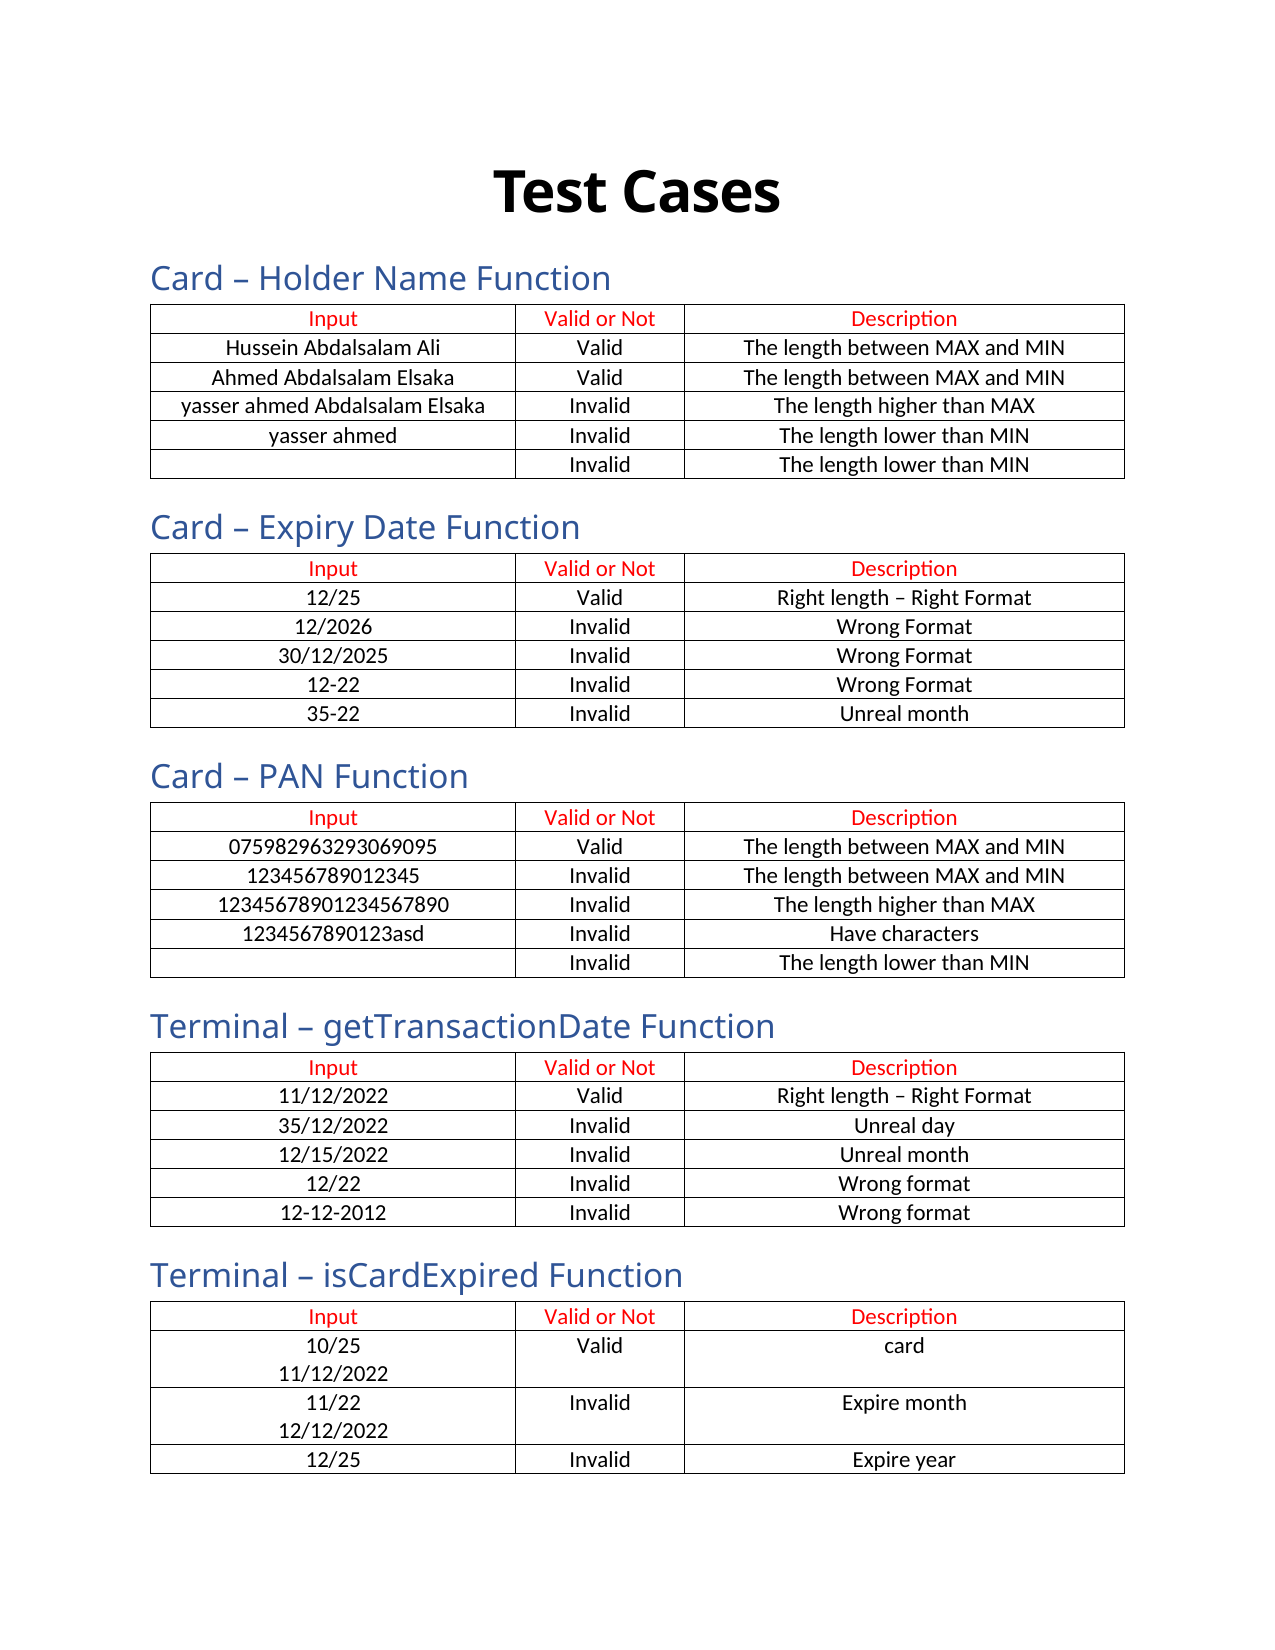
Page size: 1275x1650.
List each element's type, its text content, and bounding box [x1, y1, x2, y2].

table_header Valid or Not [516, 305, 684, 332]
table_cell 11/22 12/12/2022 [151, 1388, 515, 1444]
table_cell Invalid [516, 670, 684, 698]
table_cell 35-22 [151, 699, 515, 727]
table_cell Invalid [516, 1140, 684, 1168]
table_cell Expire month [685, 1388, 1124, 1444]
table_cell The length higher than MAX [685, 890, 1124, 918]
table_header Valid or Not [516, 1302, 684, 1330]
table_cell Ahmed Abdalsalam Elsaka [151, 363, 515, 391]
table_cell 12345678901234567890 [151, 890, 515, 918]
table_cell card [685, 1331, 1124, 1387]
table_header Description [685, 554, 1124, 582]
table_cell Invalid [516, 1169, 684, 1197]
table_cell The length lower than MIN [685, 949, 1124, 977]
table_header Description [685, 803, 1124, 831]
table_cell 12-22 [151, 670, 515, 698]
table_cell Hussein Abdalsalam Ali [151, 334, 515, 362]
table_cell Invalid [516, 641, 684, 669]
table_cell Invalid [516, 890, 684, 918]
table_cell Valid [516, 583, 684, 611]
table_header Input [151, 305, 515, 332]
table_header Input [151, 554, 515, 582]
table_cell Valid [516, 363, 684, 391]
table_cell 12-12-2012 [151, 1198, 515, 1226]
table_header Description [685, 305, 1124, 332]
subtitle Terminal – isCardExpired Function [150, 1252, 1125, 1297]
table_cell The length between MAX and MIN [685, 363, 1124, 391]
table_cell Invalid [516, 612, 684, 640]
table_header Valid or Not [516, 1053, 684, 1081]
table_cell Invalid [516, 699, 684, 727]
table_cell yasser ahmed [151, 421, 515, 449]
table_cell 11/12/2022 [151, 1082, 515, 1110]
table_cell Invalid [516, 392, 684, 420]
table_cell 10/25 11/12/2022 [151, 1331, 515, 1387]
table_cell Wrong format [685, 1169, 1124, 1197]
table_cell Wrong format [685, 1198, 1124, 1226]
table_cell 35/12/2022 [151, 1111, 515, 1139]
table_cell Unreal month [685, 699, 1124, 727]
table_cell 12/15/2022 [151, 1140, 515, 1168]
table_cell yasser ahmed Abdalsalam Elsaka [151, 392, 515, 420]
table_cell Invalid [516, 861, 684, 889]
table_cell 12/25 11/12/2027 [151, 1445, 515, 1473]
table_cell Valid [516, 334, 684, 362]
table_cell The length between MAX and MIN [685, 832, 1124, 860]
table_header Input [151, 1053, 515, 1081]
table_cell 12/25 [151, 583, 515, 611]
table_cell The length higher than MAX [685, 392, 1124, 420]
title Test Cases [150, 150, 1125, 229]
table_cell Wrong Format [685, 612, 1124, 640]
table_cell Invalid [516, 1388, 684, 1444]
table_cell 12/2026 [151, 612, 515, 640]
table_header Description [685, 1053, 1124, 1081]
table_cell The length between MAX and MIN [685, 861, 1124, 889]
table_cell Valid [516, 1331, 684, 1387]
subtitle Card – Holder Name Function [150, 254, 1125, 300]
table_cell Wrong Format [685, 670, 1124, 698]
table_header Description [685, 1302, 1124, 1330]
table_cell Invalid [516, 421, 684, 449]
table_cell The length lower than MIN [685, 421, 1124, 449]
table_cell [151, 949, 515, 977]
subtitle Terminal – getTransactionDate Function [150, 1003, 1125, 1048]
table_cell Right length – Right Format [685, 1082, 1124, 1110]
table_cell Invalid [516, 920, 684, 947]
table_cell Valid [516, 832, 684, 860]
table_cell Wrong Format [685, 641, 1124, 669]
table_cell Have characters [685, 920, 1124, 947]
table_cell Invalid [516, 1198, 684, 1226]
table_header Input [151, 803, 515, 831]
table_cell 1234567890123asd [151, 920, 515, 947]
table_cell Invalid [516, 450, 684, 478]
table_cell Unreal month [685, 1140, 1124, 1168]
table_header Valid or Not [516, 554, 684, 582]
table_cell Right length – Right Format [685, 583, 1124, 611]
table_cell 12/22 [151, 1169, 515, 1197]
table_cell Unreal day [685, 1111, 1124, 1139]
table_cell Expire year [685, 1445, 1124, 1473]
subtitle Card – PAN Function [150, 753, 1125, 799]
table_header Valid or Not [516, 803, 684, 831]
table_cell The length lower than MIN [685, 450, 1124, 478]
table_cell 123456789012345 [151, 861, 515, 889]
table_cell Valid [516, 1082, 684, 1110]
subtitle Card – Expiry Date Function [150, 504, 1125, 549]
table_cell The length between MAX and MIN [685, 334, 1124, 362]
table_cell 075982963293069095 [151, 832, 515, 860]
table_header Input [151, 1302, 515, 1330]
table_cell [151, 450, 515, 478]
table_cell Invalid [516, 1111, 684, 1139]
table_cell 30/12/2025 [151, 641, 515, 669]
table_cell Invalid [516, 949, 684, 977]
table_cell Invalid [516, 1445, 684, 1473]
